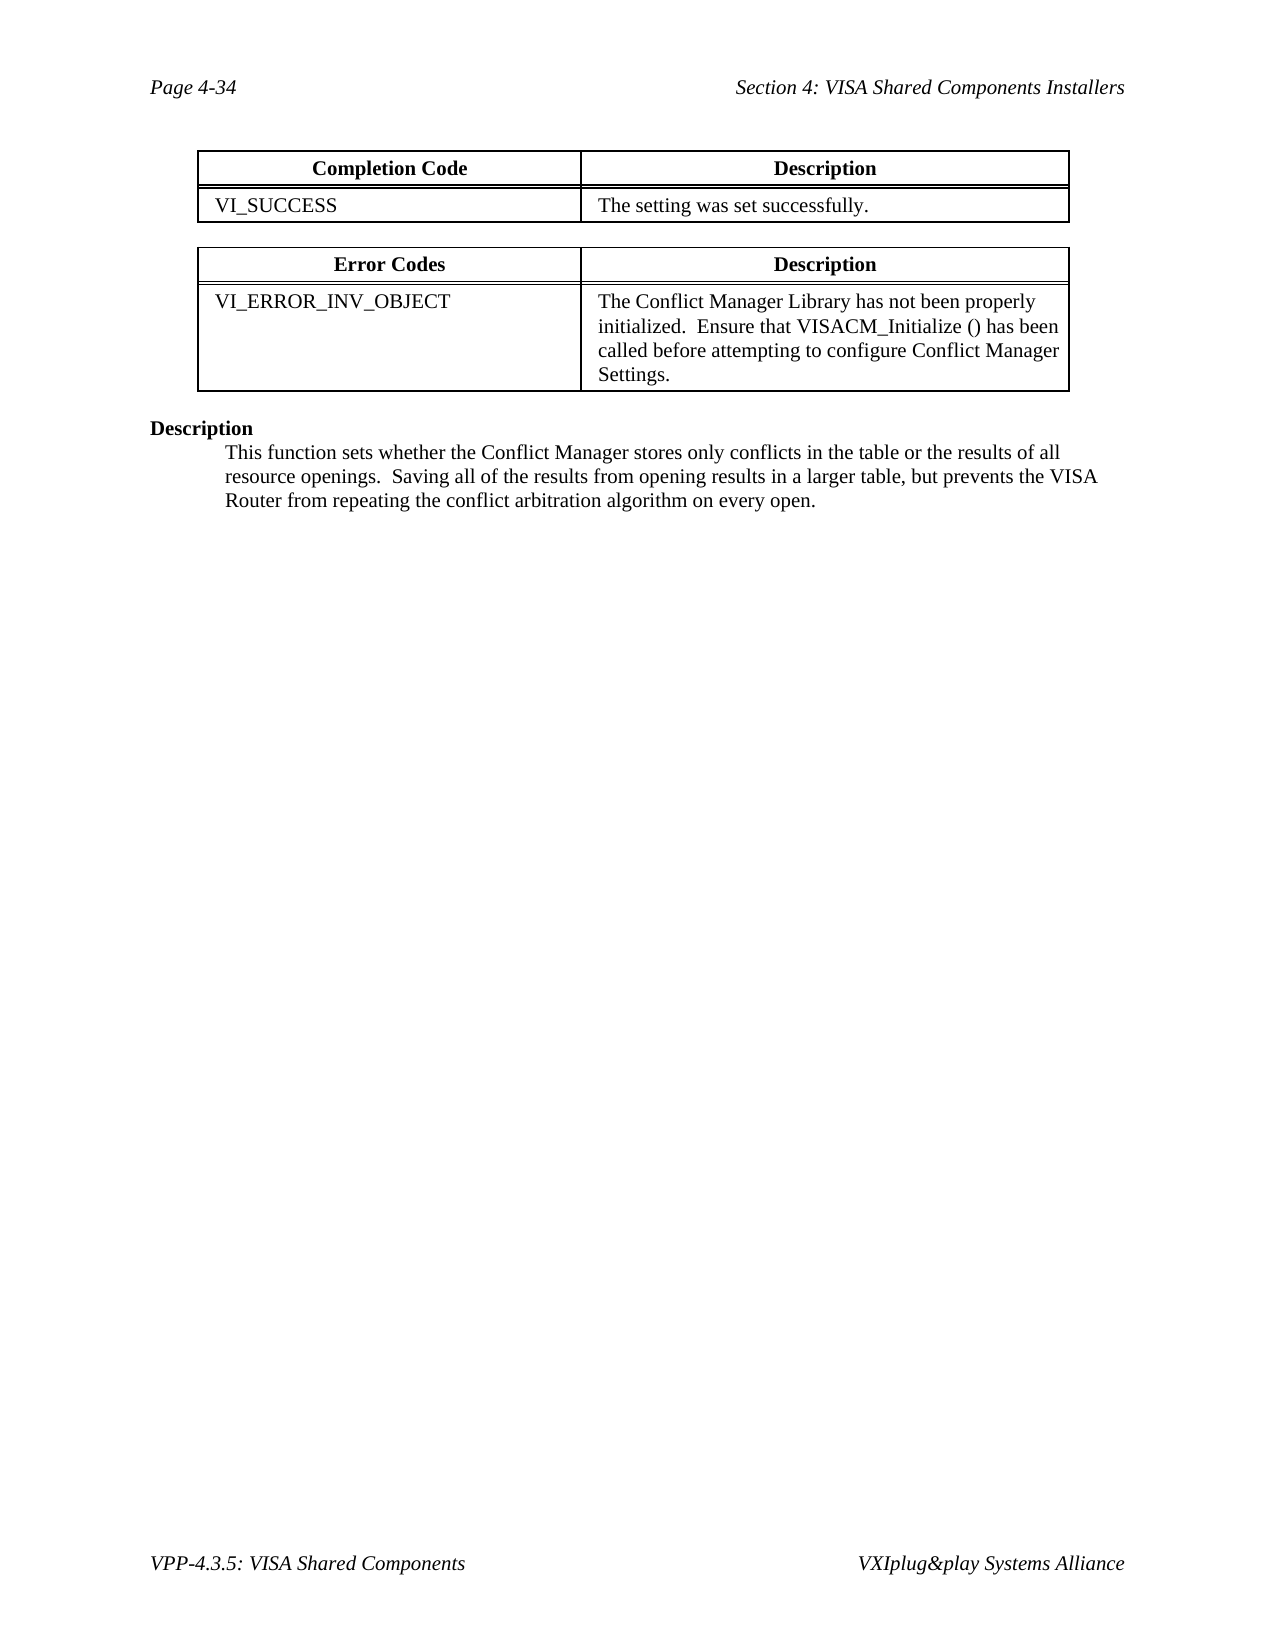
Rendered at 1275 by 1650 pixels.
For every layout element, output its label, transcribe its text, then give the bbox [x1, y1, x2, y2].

table_cell VI_SUCCESS [199, 189, 580, 221]
text This function sets whether the Conflict Manager stores only conflicts in the table or the results of all resource openings. Saving all of the results from opening results in a larger table, but prevents the VISA Router from repeating the conflict arbitration algorithm on every open. [150, 439, 1125, 512]
table_cell The setting was set successfully. [582, 189, 1068, 221]
table_header Description [582, 248, 1068, 281]
table_header Completion Code [199, 152, 580, 184]
table_cell The Conflict Manager Library has not been properly initialized. Ensure that VISACM_Initialize () has been called before attempting to configure Conflict Manager Settings. [582, 285, 1068, 390]
table_header Error Codes [199, 248, 580, 281]
text Description [150, 416, 1125, 439]
table_header Description [582, 152, 1068, 184]
table_cell VI_ERROR_INV_OBJECT [199, 285, 580, 390]
